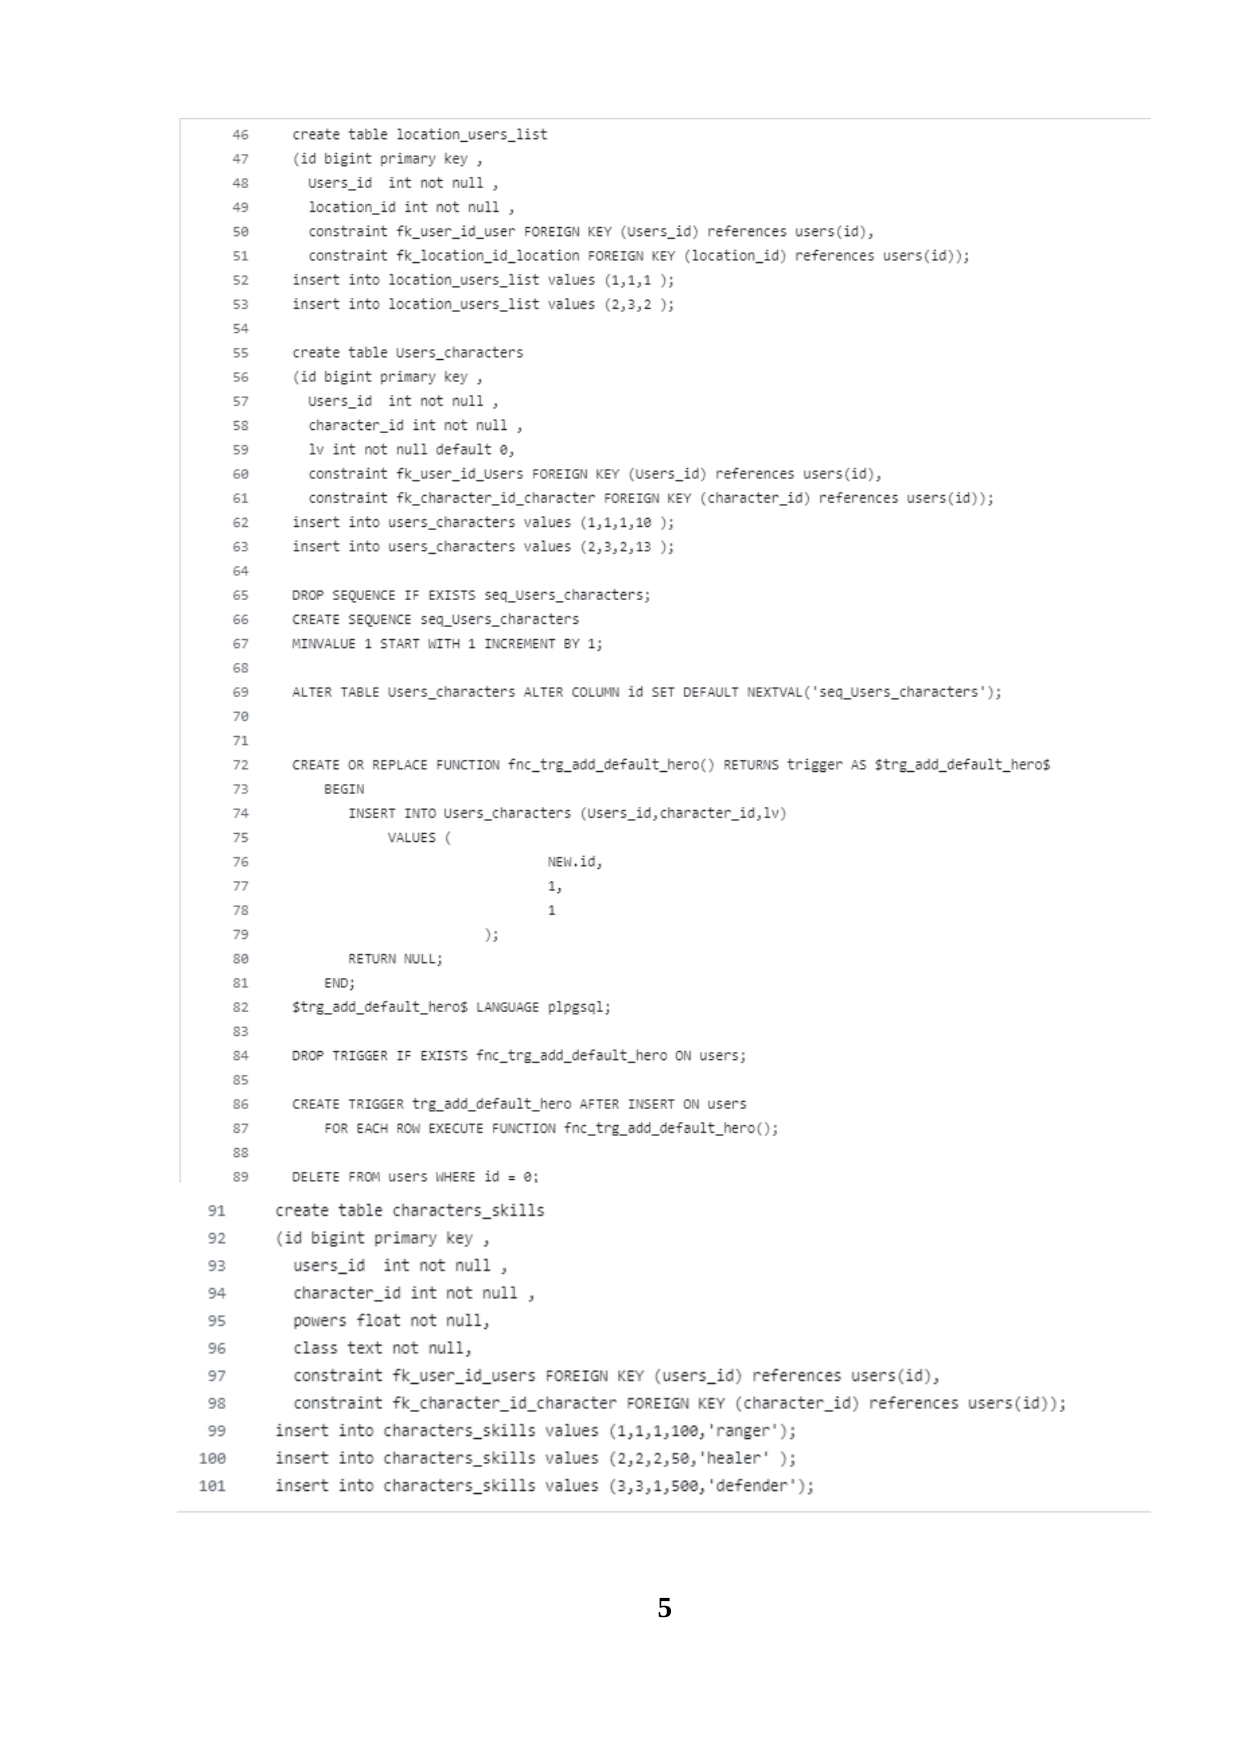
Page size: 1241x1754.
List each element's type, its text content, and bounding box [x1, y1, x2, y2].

text 5 [177, 1590, 1152, 1623]
picture [177, 118, 1151, 1183]
picture [177, 1201, 1151, 1519]
